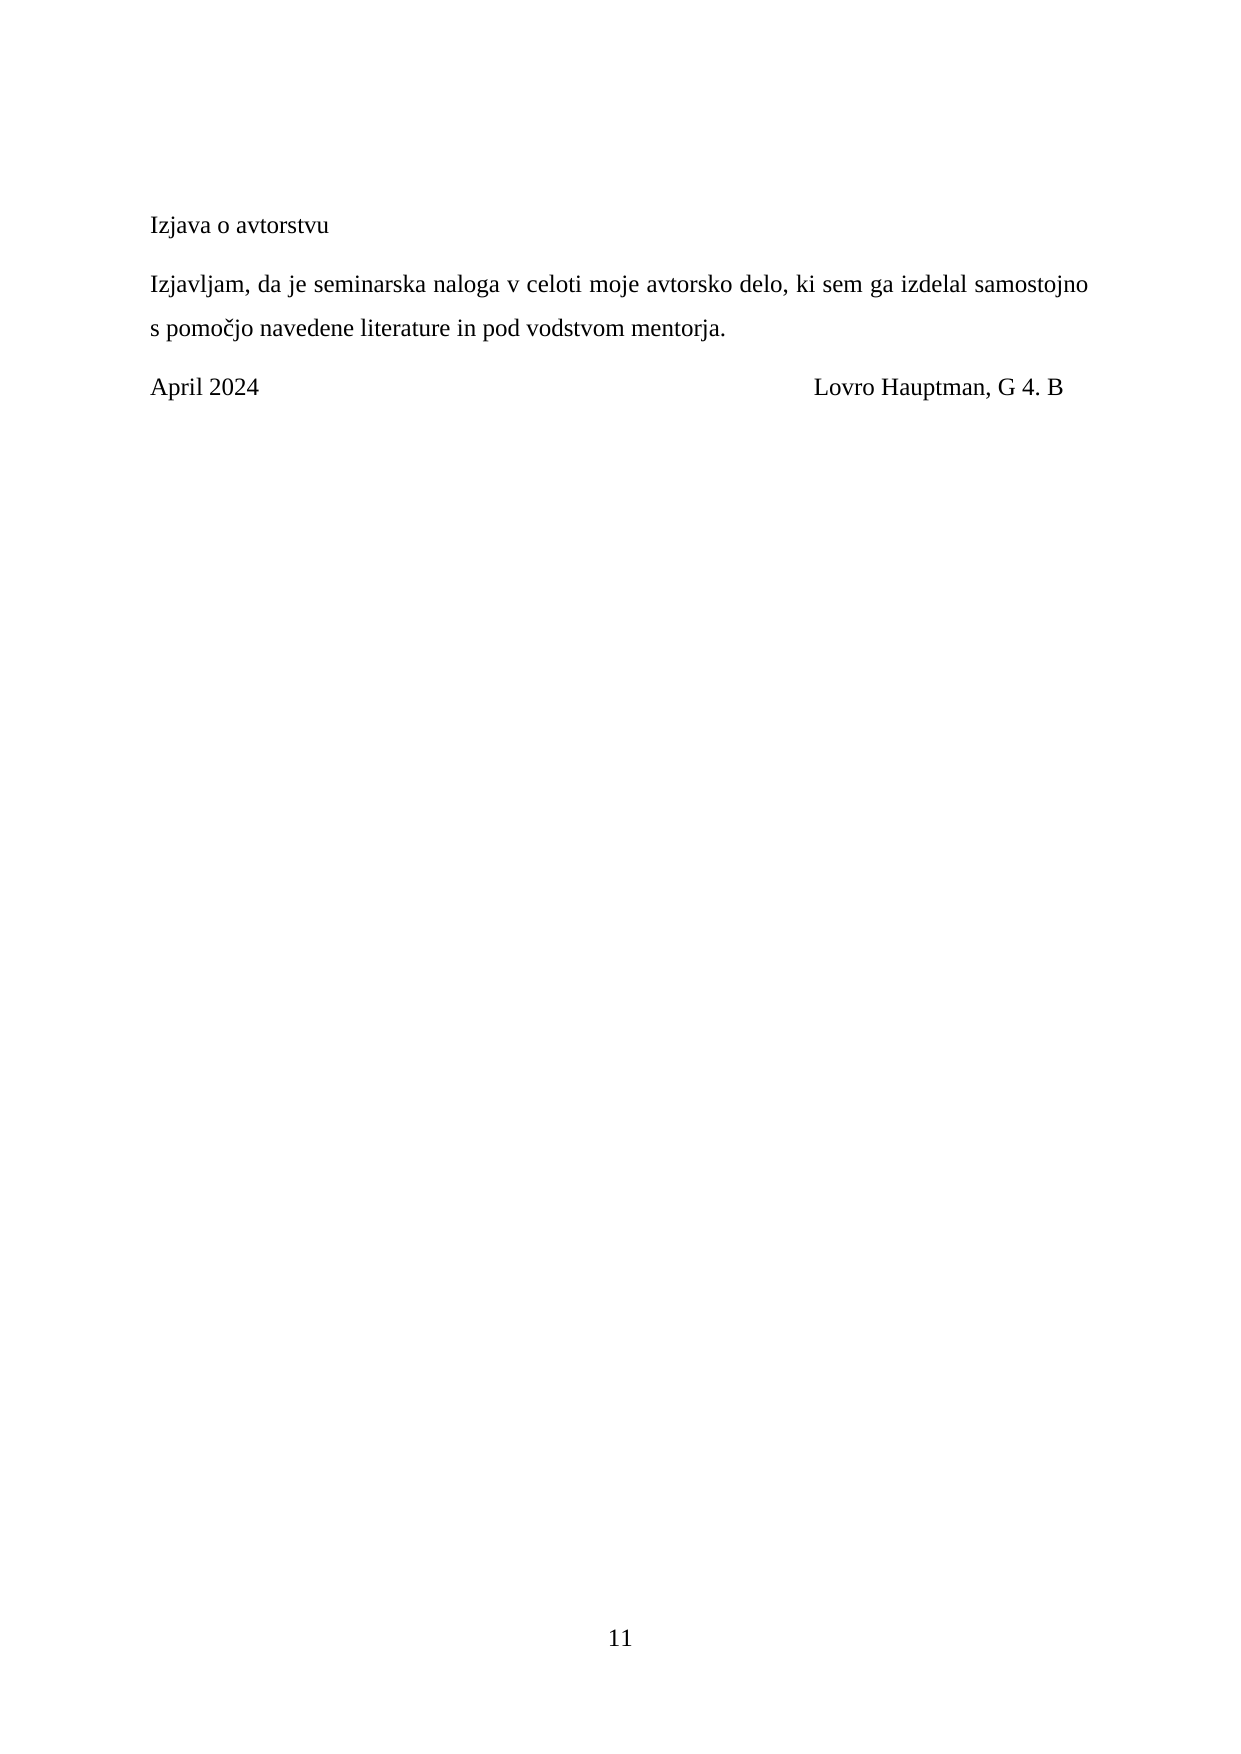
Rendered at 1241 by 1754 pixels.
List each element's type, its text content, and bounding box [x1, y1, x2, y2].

text April 2024 Lovro Hauptman, G 4. B [150, 372, 1090, 401]
text Izjava o avtorstvu [150, 210, 1090, 238]
text Izjavljam, da je seminarska naloga v celoti moje avtorsko delo, ki sem ga izdelal samostojno s pomočjo navedene literature in pod vodstvom mentorja. [150, 269, 1090, 341]
